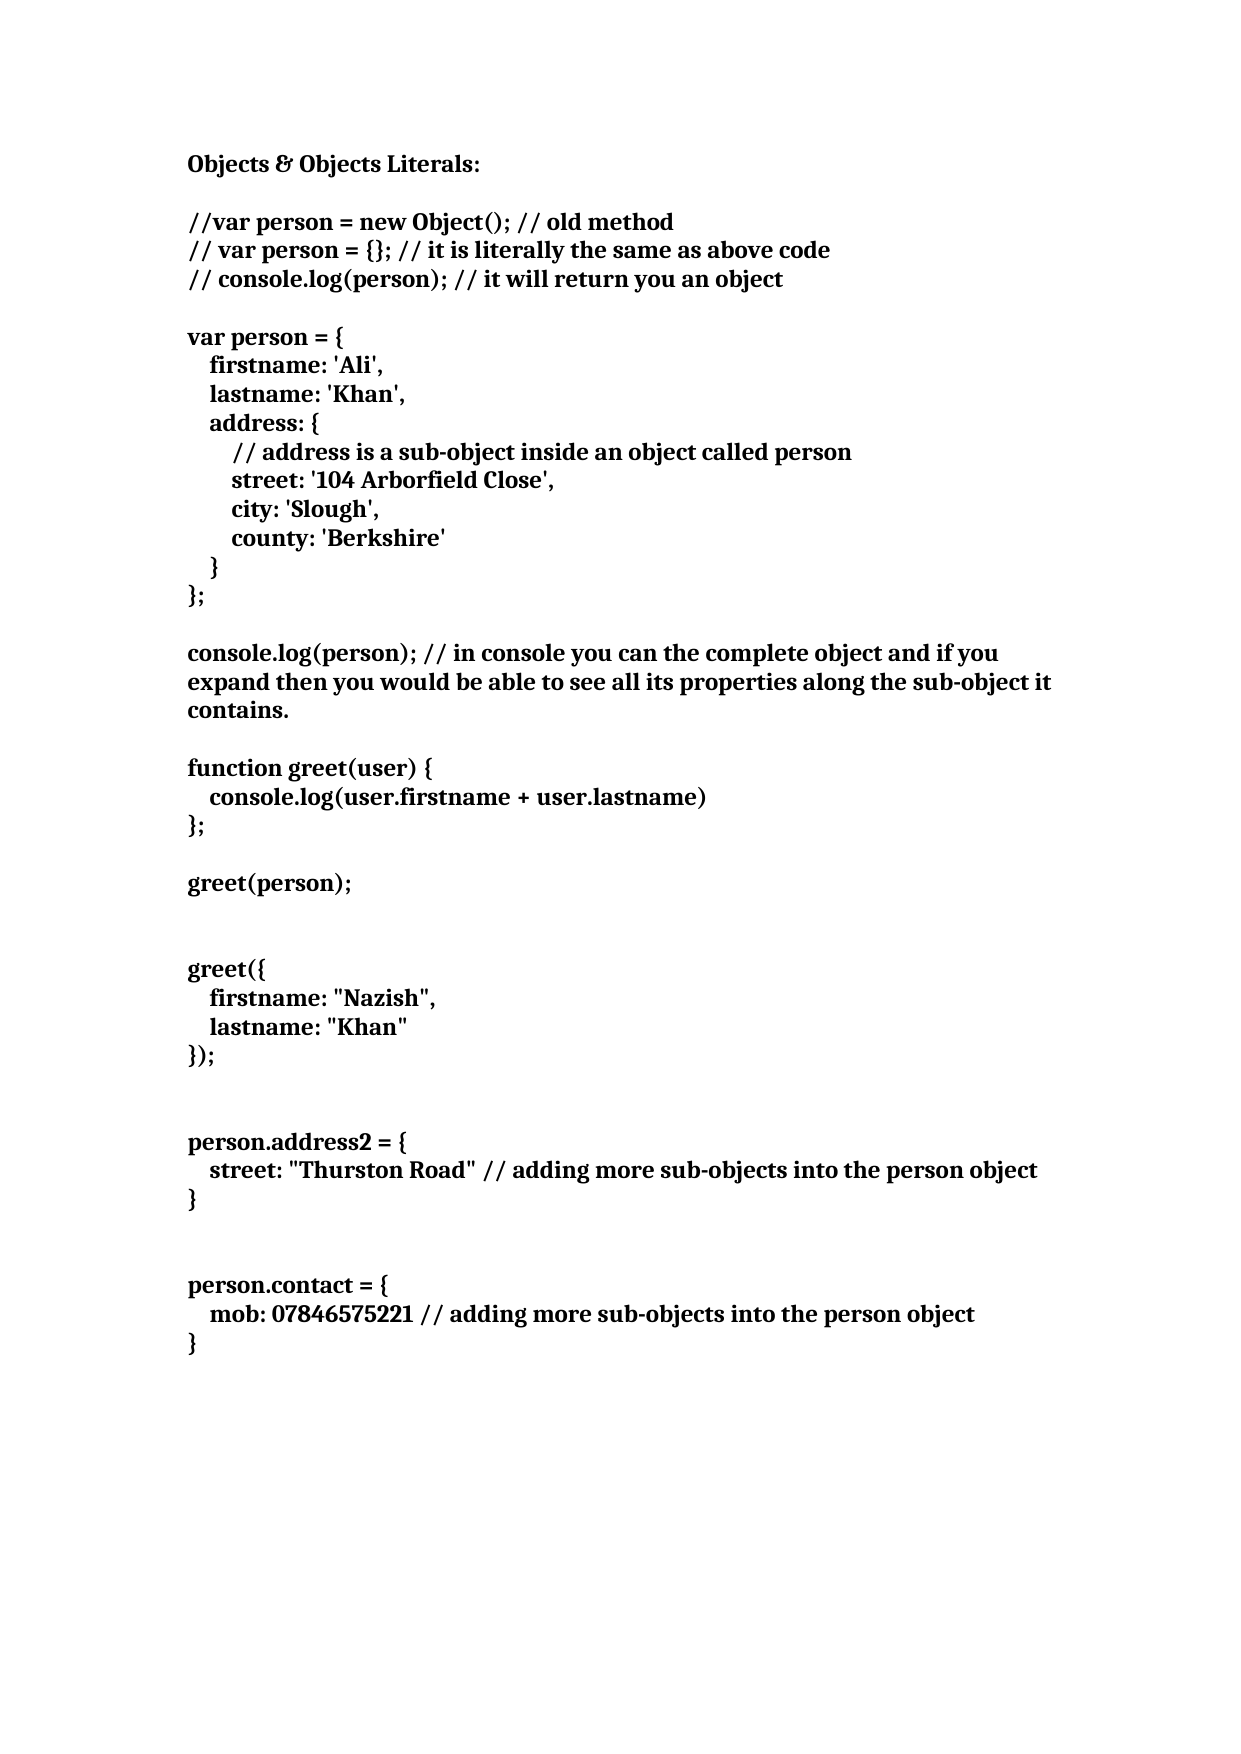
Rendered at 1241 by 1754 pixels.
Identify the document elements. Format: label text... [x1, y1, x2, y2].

text lastname: 'Khan', [187, 380, 1053, 409]
text function greet(user) { [187, 754, 1053, 782]
text greet(person); [187, 869, 1053, 897]
text street: "Thurston Road" // adding more sub-objects into the person object [187, 1156, 1053, 1185]
text // var person = {}; // it is literally the same as above code [187, 236, 1053, 265]
text Objects & Objects Literals: [187, 150, 1053, 179]
text address: { [187, 409, 1053, 437]
text } [187, 552, 1053, 581]
text city: 'Slough', [187, 495, 1053, 524]
text //var person = new Object(); // old method [187, 207, 1053, 236]
text person.address2 = { [187, 1127, 1053, 1156]
text // address is a sub-object inside an object called person [187, 437, 1053, 466]
text county: 'Berkshire' [187, 524, 1053, 552]
text mob: 07846575221 // adding more sub-objects into the person object [187, 1300, 1053, 1329]
text console.log(person); // in console you can the complete object and if you expand then you would be able to see all its properties along the sub-object it contains. [187, 639, 1053, 725]
text console.log(user.firstname + user.lastname) [187, 782, 1053, 811]
text var person = { [187, 322, 1053, 351]
text firstname: "Nazish", [187, 984, 1053, 1012]
text lastname: "Khan" [187, 1012, 1053, 1041]
text }; [187, 811, 1053, 840]
text greet({ [187, 955, 1053, 984]
text } [187, 1185, 1053, 1214]
text } [187, 1329, 1053, 1357]
text // console.log(person); // it will return you an object [187, 265, 1053, 294]
text }); [187, 1041, 1053, 1070]
text }; [187, 581, 1053, 610]
text person.contact = { [187, 1271, 1053, 1300]
text street: '104 Arborfield Close', [187, 466, 1053, 495]
text firstname: 'Ali', [187, 351, 1053, 380]
